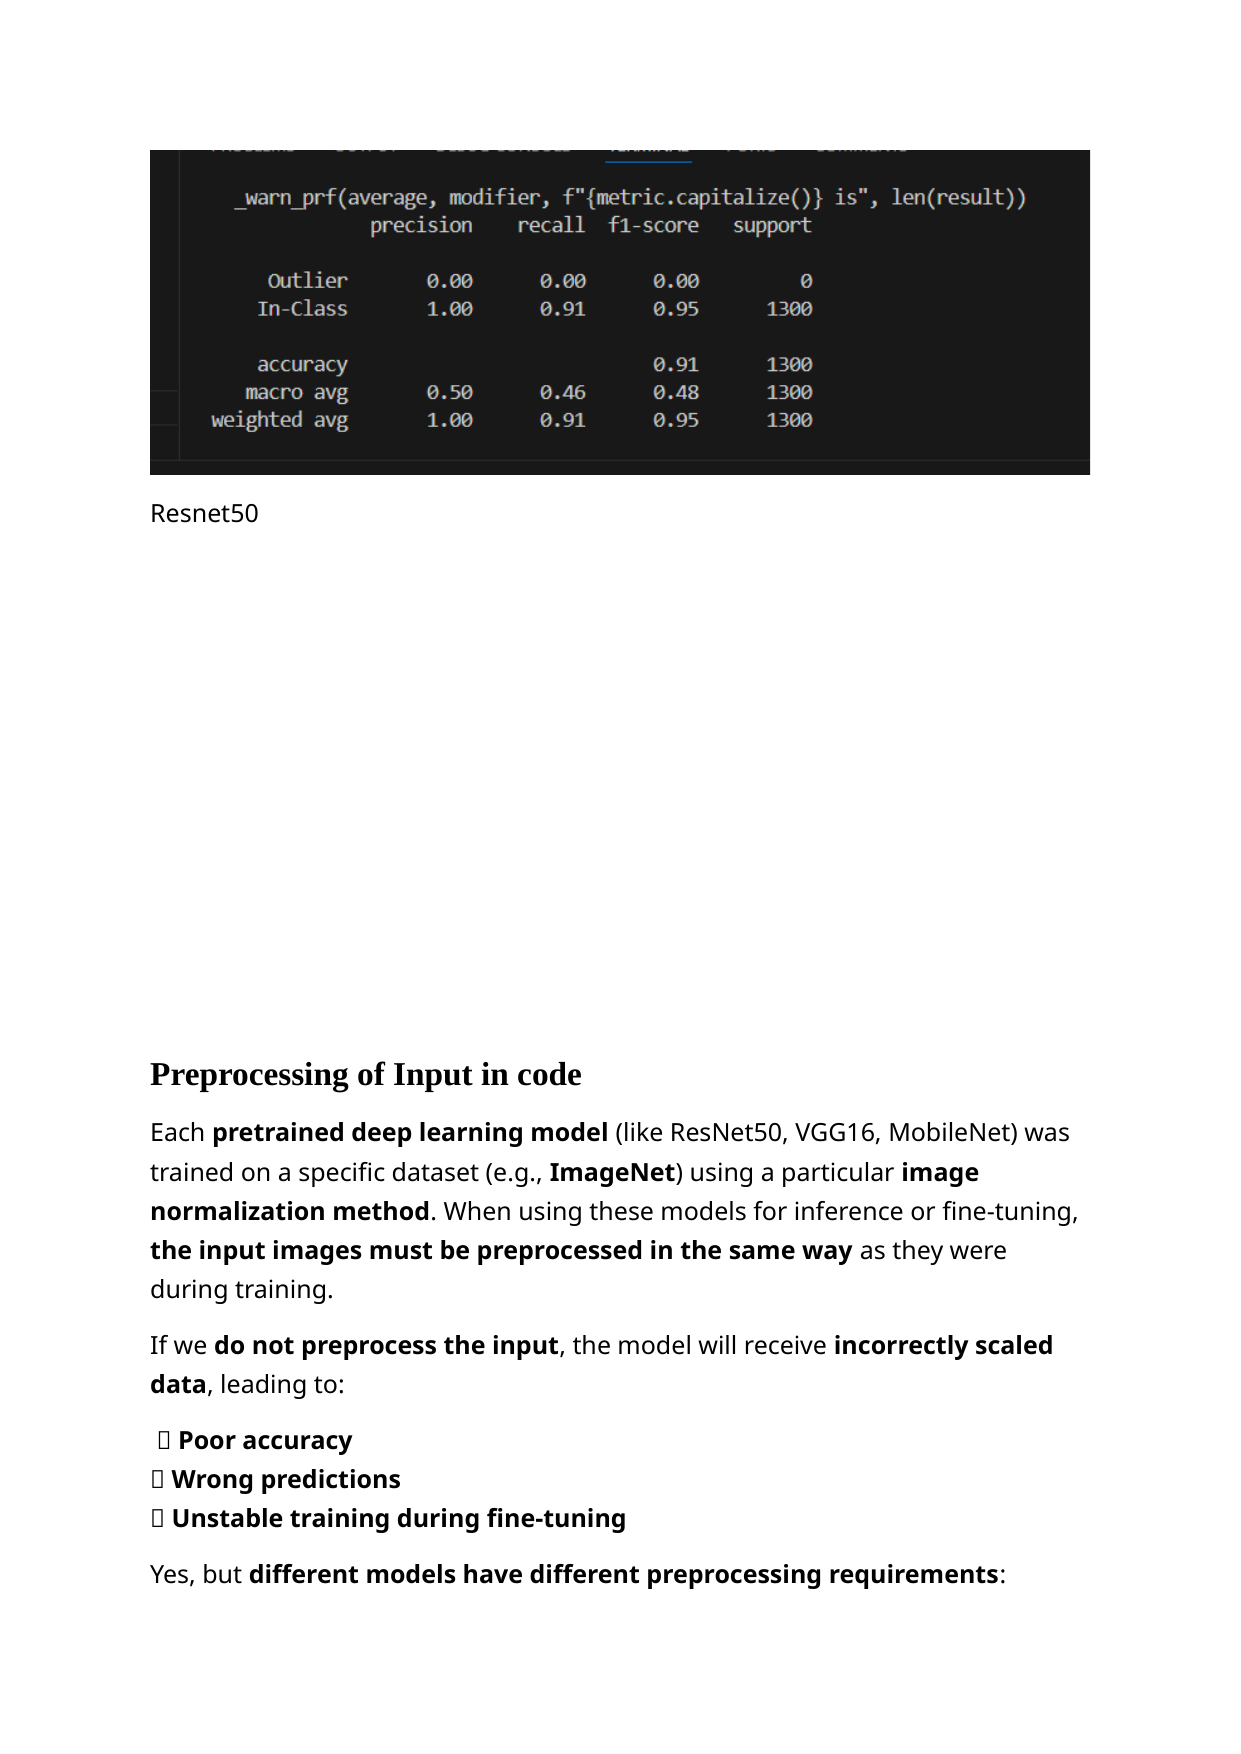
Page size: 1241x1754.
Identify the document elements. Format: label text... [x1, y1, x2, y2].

text Resnet50 [150, 496, 1090, 530]
picture [150, 150, 1091, 475]
text ✅ Poor accuracy ✅ Wrong predictions ✅ Unstable training during fine-tuning [150, 1423, 1090, 1535]
text If we do not preprocess the input, the model will receive incorrectly scaled data, leading to: [150, 1328, 1090, 1401]
text Preprocessing of Input in code [150, 1054, 1090, 1093]
text Each pretrained deep learning model (like ResNet50, VGG16, MobileNet) was trained on a specific dataset (e.g., ImageNet) using a particular image normalization method. When using these models for inference or fine-tuning, the input images must be preprocessed in the same way as they were during training. [150, 1115, 1090, 1306]
text Yes, but different models have different preprocessing requirements: [150, 1557, 1090, 1591]
